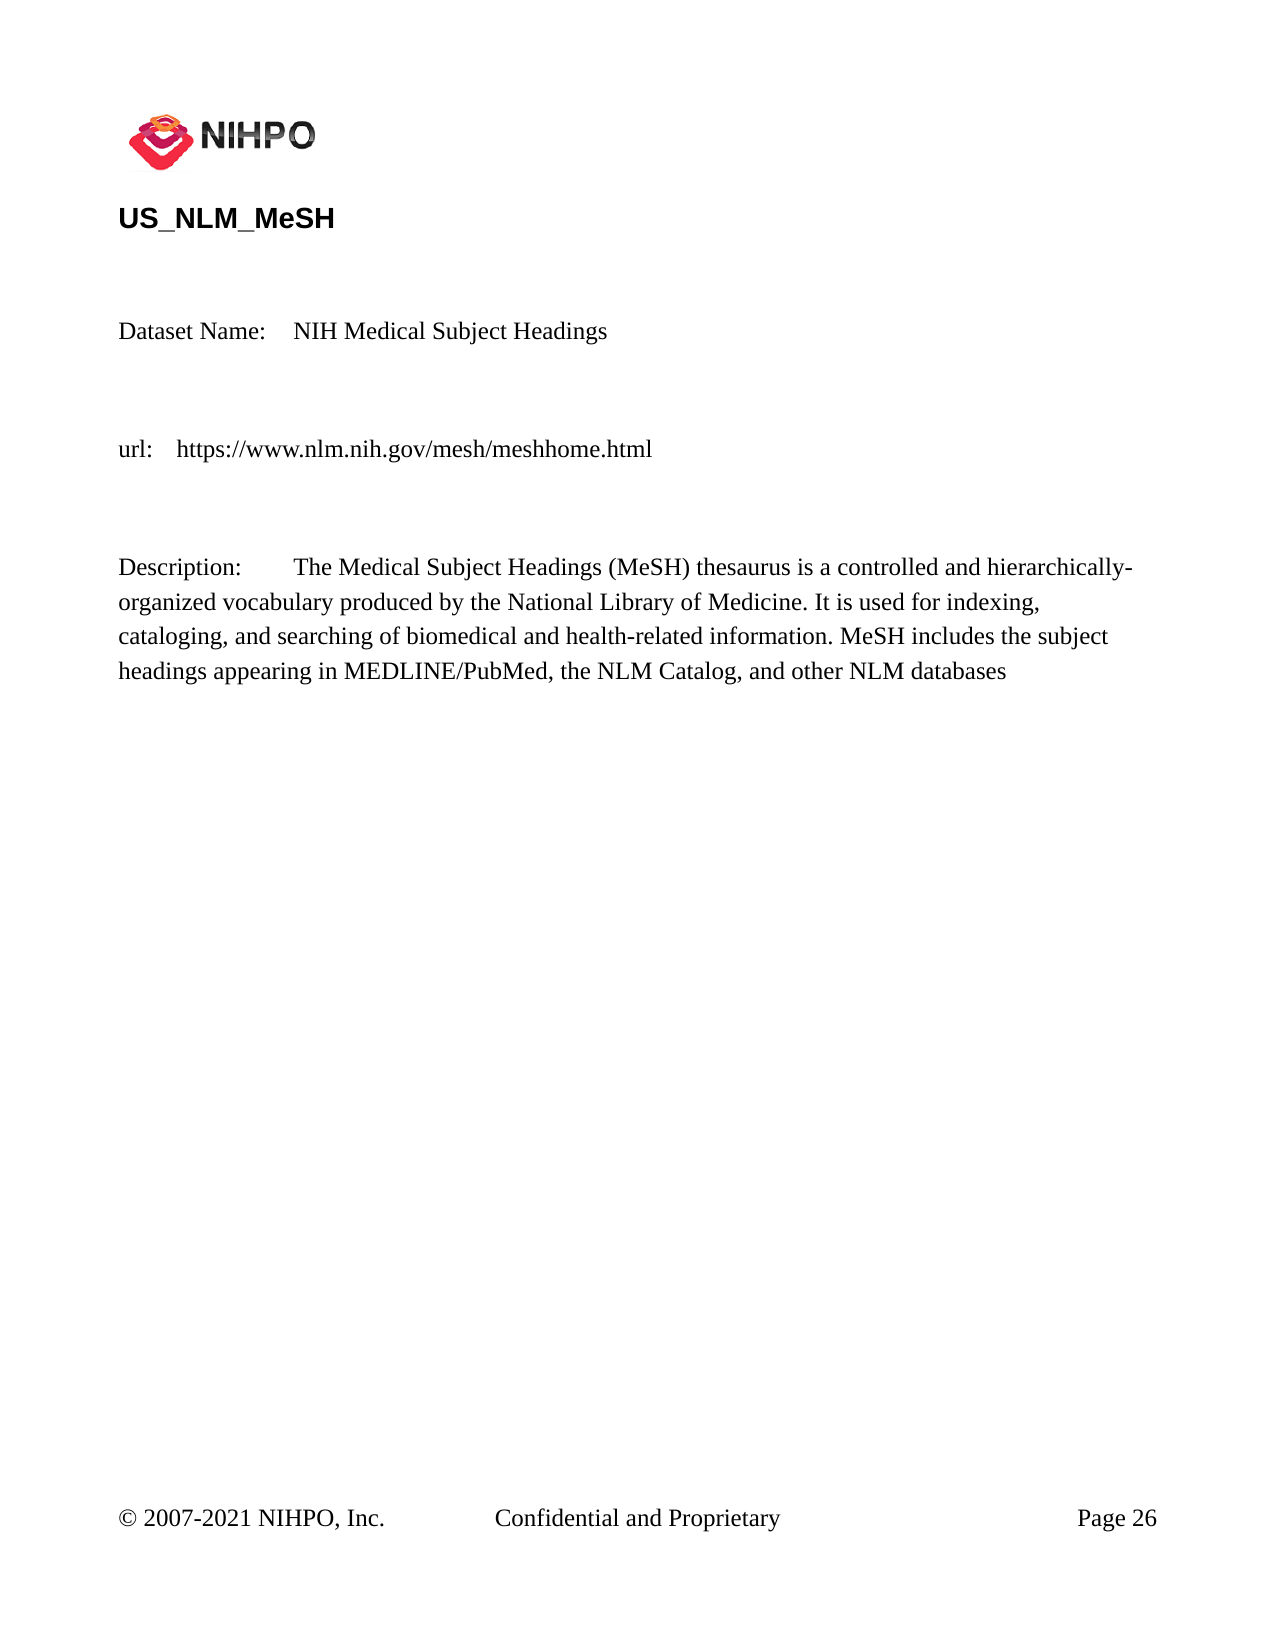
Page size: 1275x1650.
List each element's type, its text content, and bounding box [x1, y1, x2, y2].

picture [123, 111, 316, 172]
subtitle US_NLM_MeSH [118, 201, 1157, 235]
text Description: The Medical Subject Headings (MeSH) thesaurus is a controlled and hierarchically-organized vocabulary produced by the National Library of Medicine. It is used for indexing, cataloging, and searching of biomedical and health-related information. MeSH includes the subject headings appearing in MEDLINE/PubMed, the NLM Catalog, and other NLM databases [118, 483, 1157, 684]
text Dataset Name: NIH Medical Subject Headings [118, 247, 1157, 345]
text url: https://www.nlm.nih.gov/mesh/meshhome.html [118, 365, 1157, 463]
